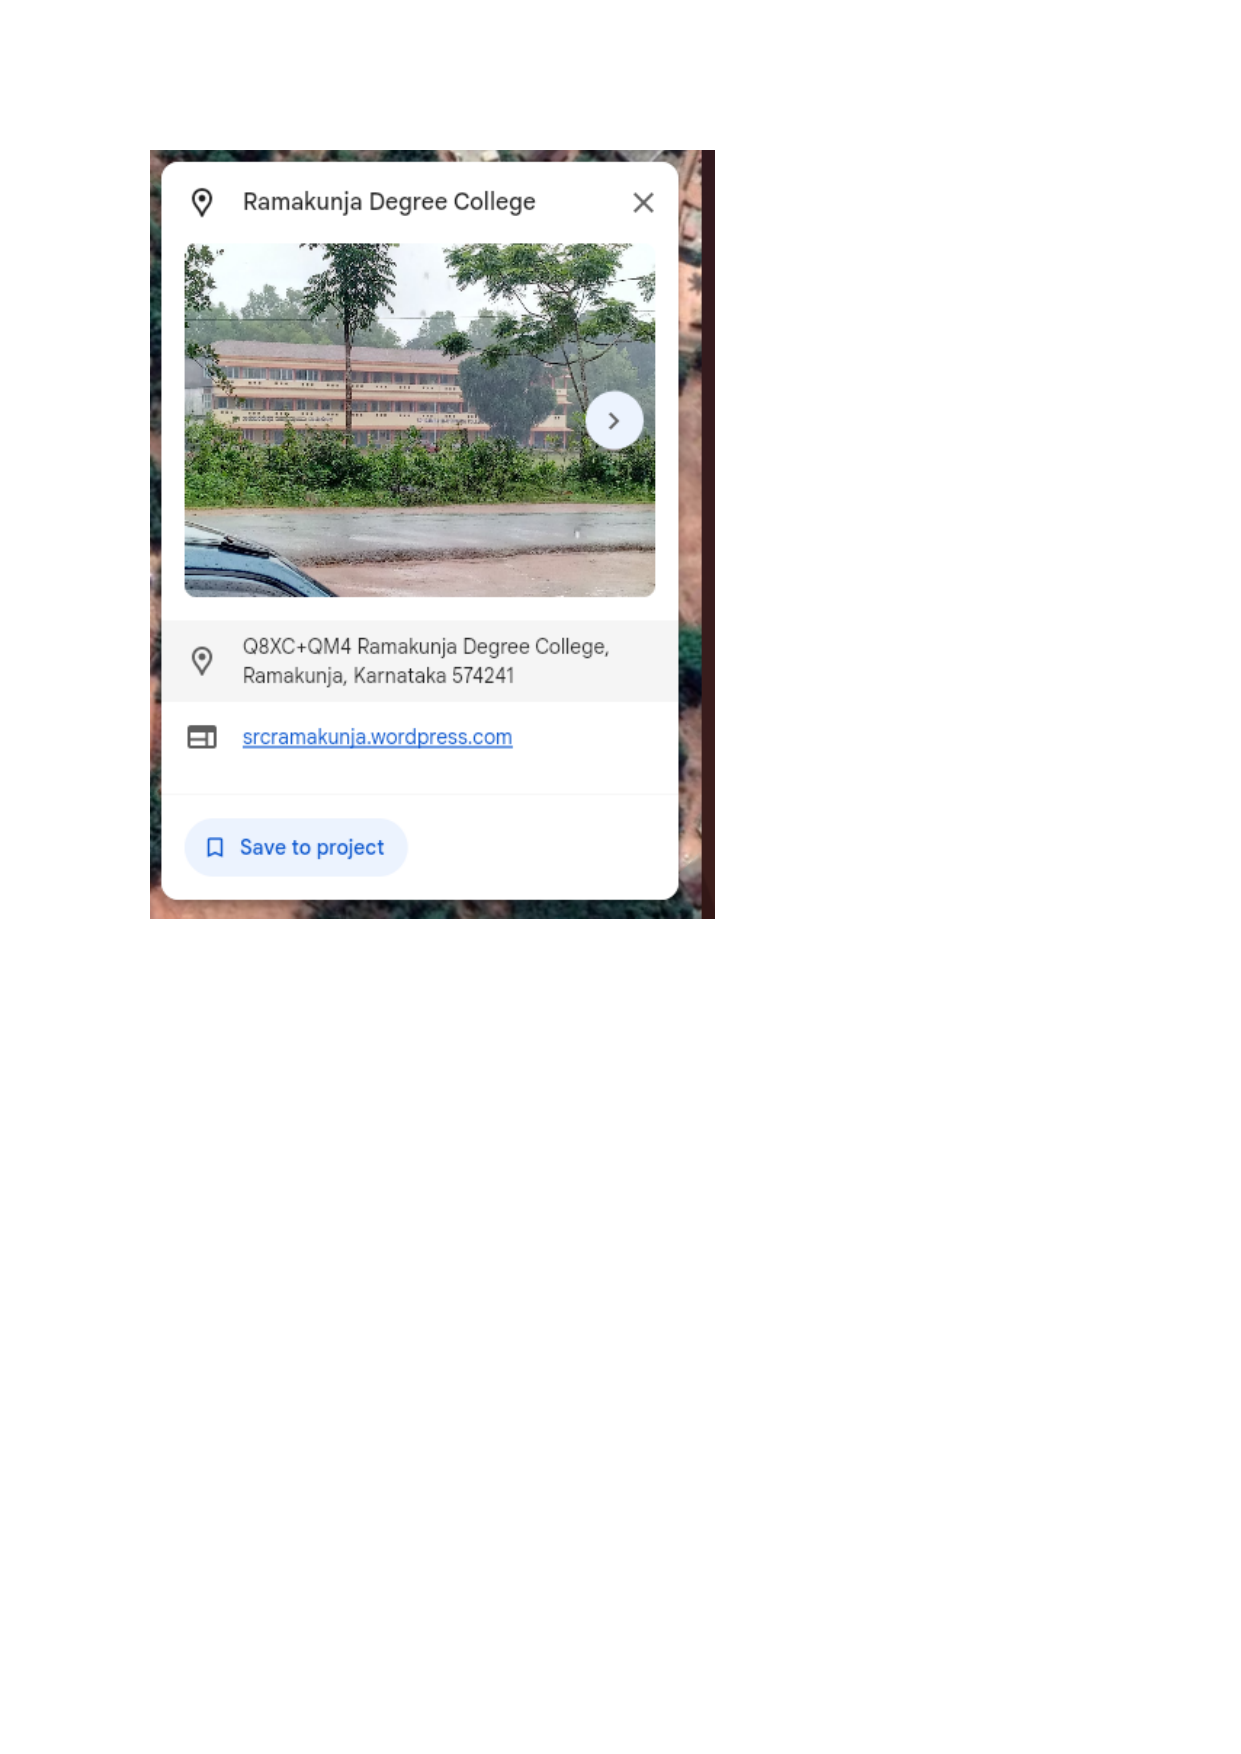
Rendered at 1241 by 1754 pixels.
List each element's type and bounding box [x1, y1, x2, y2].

picture [150, 150, 715, 919]
